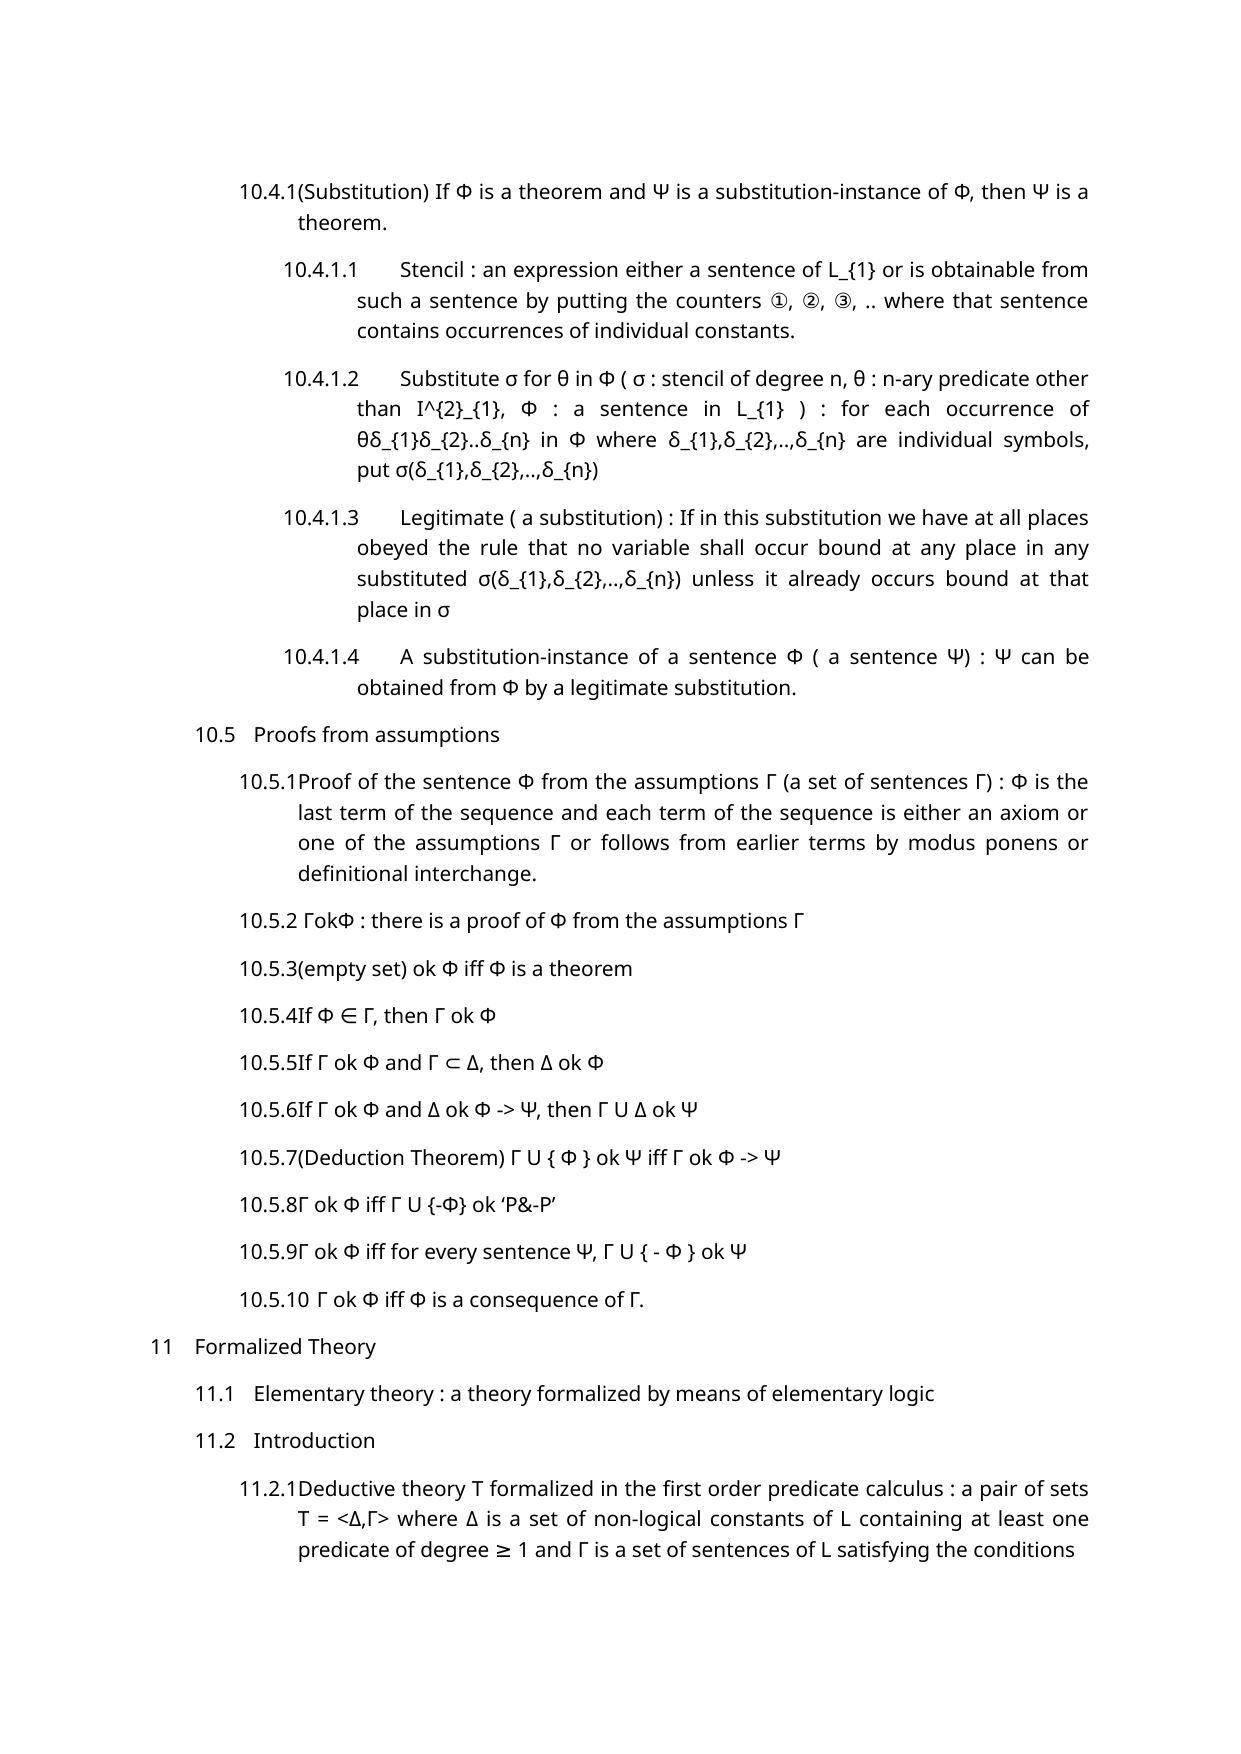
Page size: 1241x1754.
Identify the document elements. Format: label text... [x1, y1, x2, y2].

list Proofs from assumptions [194, 720, 1090, 748]
list (empty set) ok Φ iff Φ is a theorem [239, 954, 1090, 982]
list Substitute σ for θ in Φ ( σ : stencil of degree n, θ : n-ary predicate other than I^{2}_{1}, Φ : a sentence in L_{1} ) : for each occurrence of θδ_{1}δ_{2}..δ_{n} in Φ where δ_{1},δ_{2},..,δ_{n} are individual symbols, put σ(δ_{1},δ_{2},..,δ_{n}) [283, 364, 1090, 484]
list Elementary theory : a theory formalized by means of elementary logic [194, 1379, 1090, 1408]
list If Φ ∈ Γ, then Γ ok Φ [239, 1001, 1090, 1029]
list Proof of the sentence Φ from the assumptions Γ (a set of sentences Γ) : Φ is the last term of the sequence and each term of the sequence is either an axiom or one of the assumptions Γ or follows from earlier terms by modus ponens or definitional interchange. [239, 767, 1090, 887]
list ΓokΦ : there is a proof of Φ from the assumptions Γ [239, 906, 1090, 935]
list Stencil : an expression either a sentence of L_{1} or is obtainable from such a sentence by putting the counters ①, ②, ③, .. where that sentence contains occurrences of individual constants. [283, 255, 1090, 345]
list Legitimate ( a substitution) : If in this substitution we have at all places obeyed the rule that no variable shall occur bound at any place in any substituted σ(δ_{1},δ_{2},..,δ_{n}) unless it already occurs bound at that place in σ [283, 503, 1090, 623]
list If Γ ok Φ and Γ ⊂ Δ, then Δ ok Φ [239, 1048, 1090, 1077]
list Γ ok Φ iff for every sentence Ψ, Γ U { - Φ } ok Ψ [239, 1237, 1090, 1266]
list Introduction [194, 1427, 1090, 1455]
list Γ ok Φ iff Γ U {-Φ} ok ‘P&-P’ [239, 1190, 1090, 1218]
list (Deduction Theorem) Γ U { Φ } ok Ψ iff Γ ok Φ -> Ψ [239, 1143, 1090, 1171]
list Γ ok Φ iff Φ is a consequence of Γ. [239, 1285, 1090, 1313]
list (Substitution) If Φ is a theorem and Ψ is a substitution-instance of Φ, then Ψ is a theorem. [239, 177, 1090, 236]
list If Γ ok Φ and Δ ok Φ -> Ψ, then Γ U Δ ok Ψ [239, 1096, 1090, 1124]
list Deductive theory T formalized in the first order predicate calculus : a pair of sets T = <Δ,Γ> where Δ is a set of non-logical constants of L containing at least one predicate of degree ≥ 1 and Γ is a set of sentences of L satisfying the conditions [239, 1474, 1090, 1563]
list Formalized Theory [150, 1332, 1090, 1360]
list A substitution-instance of a sentence Φ ( a sentence Ψ) : Ψ can be obtained from Φ by a legitimate substitution. [283, 642, 1090, 701]
